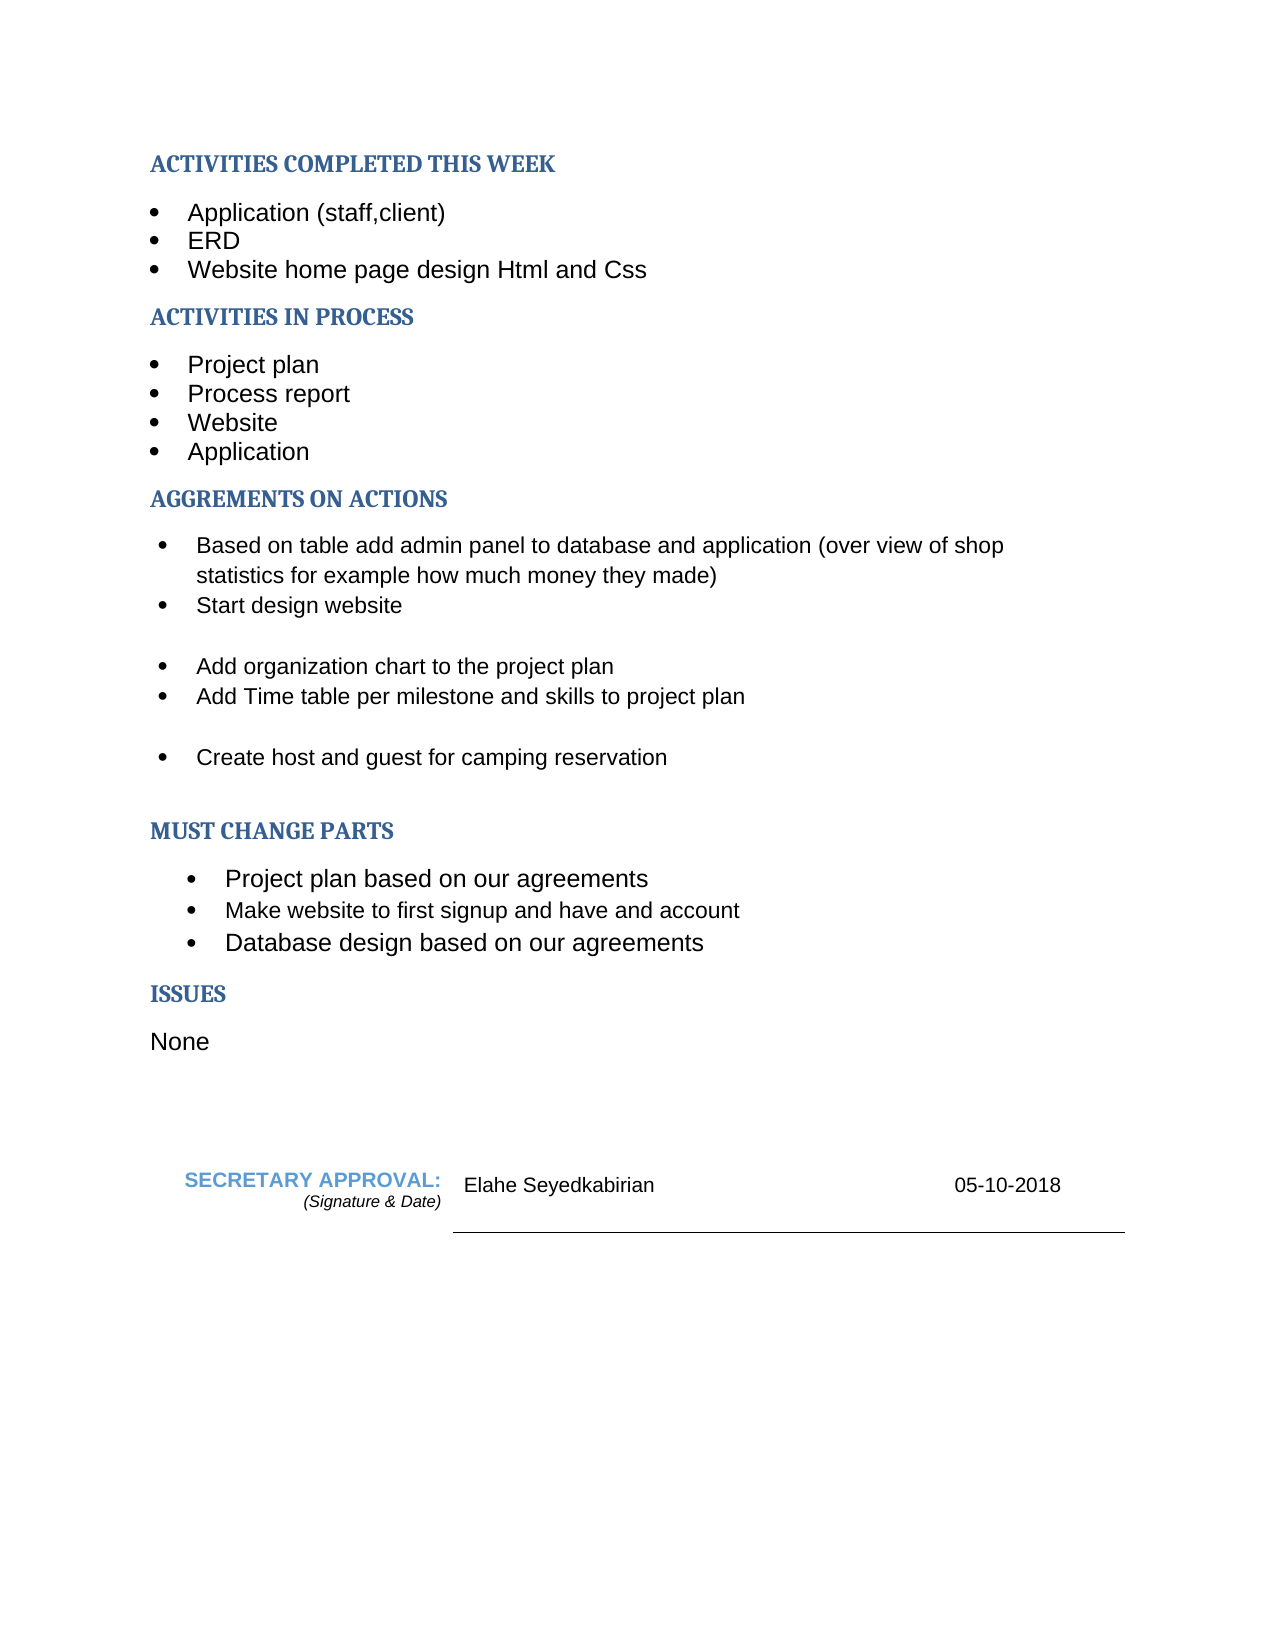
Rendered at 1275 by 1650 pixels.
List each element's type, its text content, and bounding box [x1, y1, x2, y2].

list Website home page design Html and Css [150, 255, 1125, 284]
list Application [150, 437, 1125, 466]
list Project plan [150, 350, 1125, 379]
list Make website to first signup and have and account [187, 897, 1125, 924]
text None [150, 1027, 1125, 1056]
text ISSUES [150, 979, 1125, 1008]
list Start design website [159, 592, 1096, 619]
list Application (staff,client) [150, 197, 1125, 226]
text MUST CHANGE PARTS [150, 532, 1125, 846]
list Add organization chart to the project plan [159, 653, 1096, 679]
text ACTIVITIES IN PROCESS [150, 303, 1125, 332]
list Project plan based on our agreements [187, 864, 1125, 893]
text ACTIVITIES COMPLETED THIS WEEK [150, 150, 1125, 179]
list ERD [150, 226, 1125, 255]
list Based on table add admin panel to database and application (over view of shop statistics for example how much money they made) [159, 532, 1096, 589]
list Add Time table per milestone and skills to project plan [159, 683, 1096, 709]
list Database design based on our agreements [187, 928, 1125, 956]
text AGGREMENTS ON ACTIONS [150, 484, 1125, 513]
table_header Elahe Seyedkabirian 05-10-2018 [453, 1122, 1125, 1232]
list Website [150, 408, 1125, 437]
list Process report [150, 379, 1125, 408]
list Create host and guest for camping reservation [159, 743, 1096, 770]
table_header SECRETARY APPROVAL: (Signature & Date) [166, 1122, 452, 1232]
